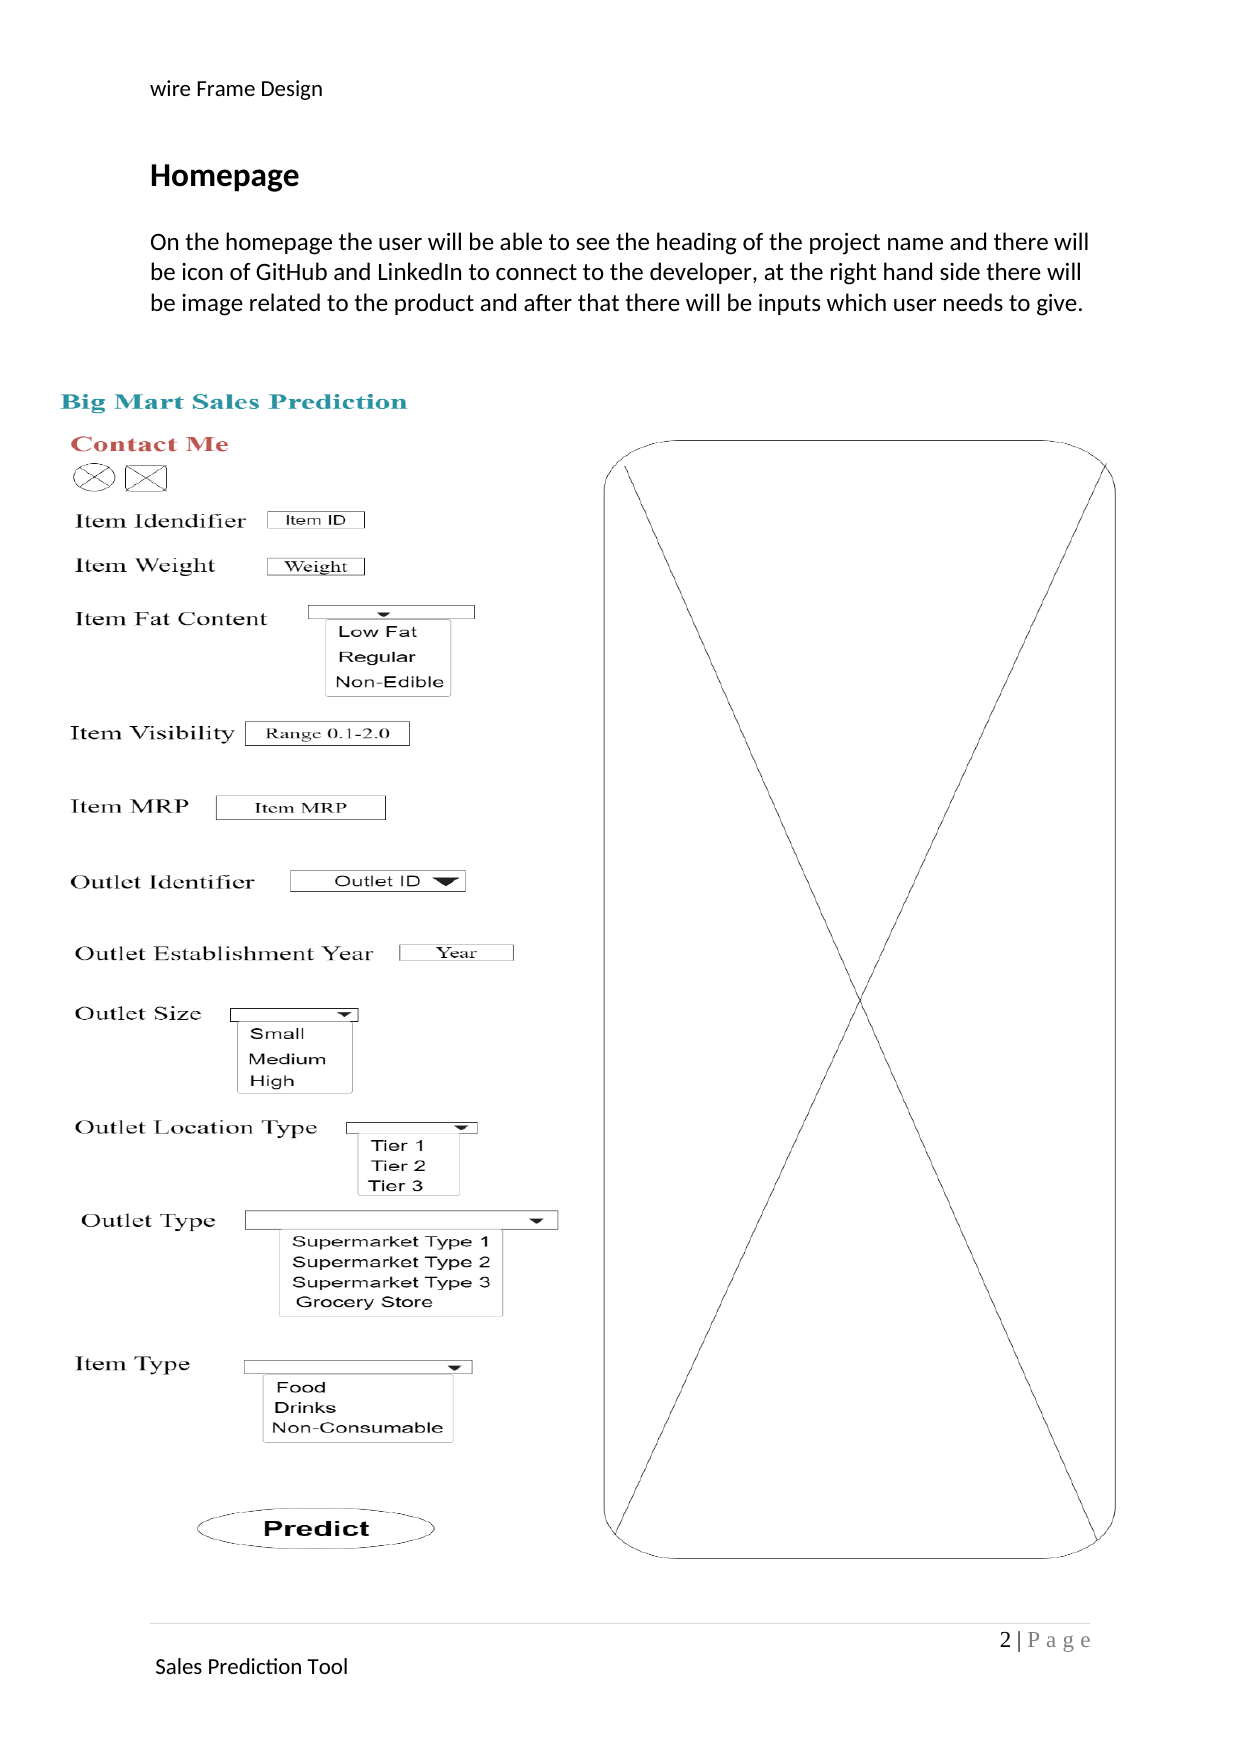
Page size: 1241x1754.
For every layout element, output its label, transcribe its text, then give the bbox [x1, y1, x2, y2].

text Homepage [150, 154, 1090, 195]
text On the homepage the user will be able to see the heading of the project name and there will be icon of GitHub and LinkedIn to connect to the developer, at the right hand side there will be image related to the product and after that there will be inputs which user needs to give. [150, 226, 1090, 317]
picture [52, 385, 1182, 1602]
